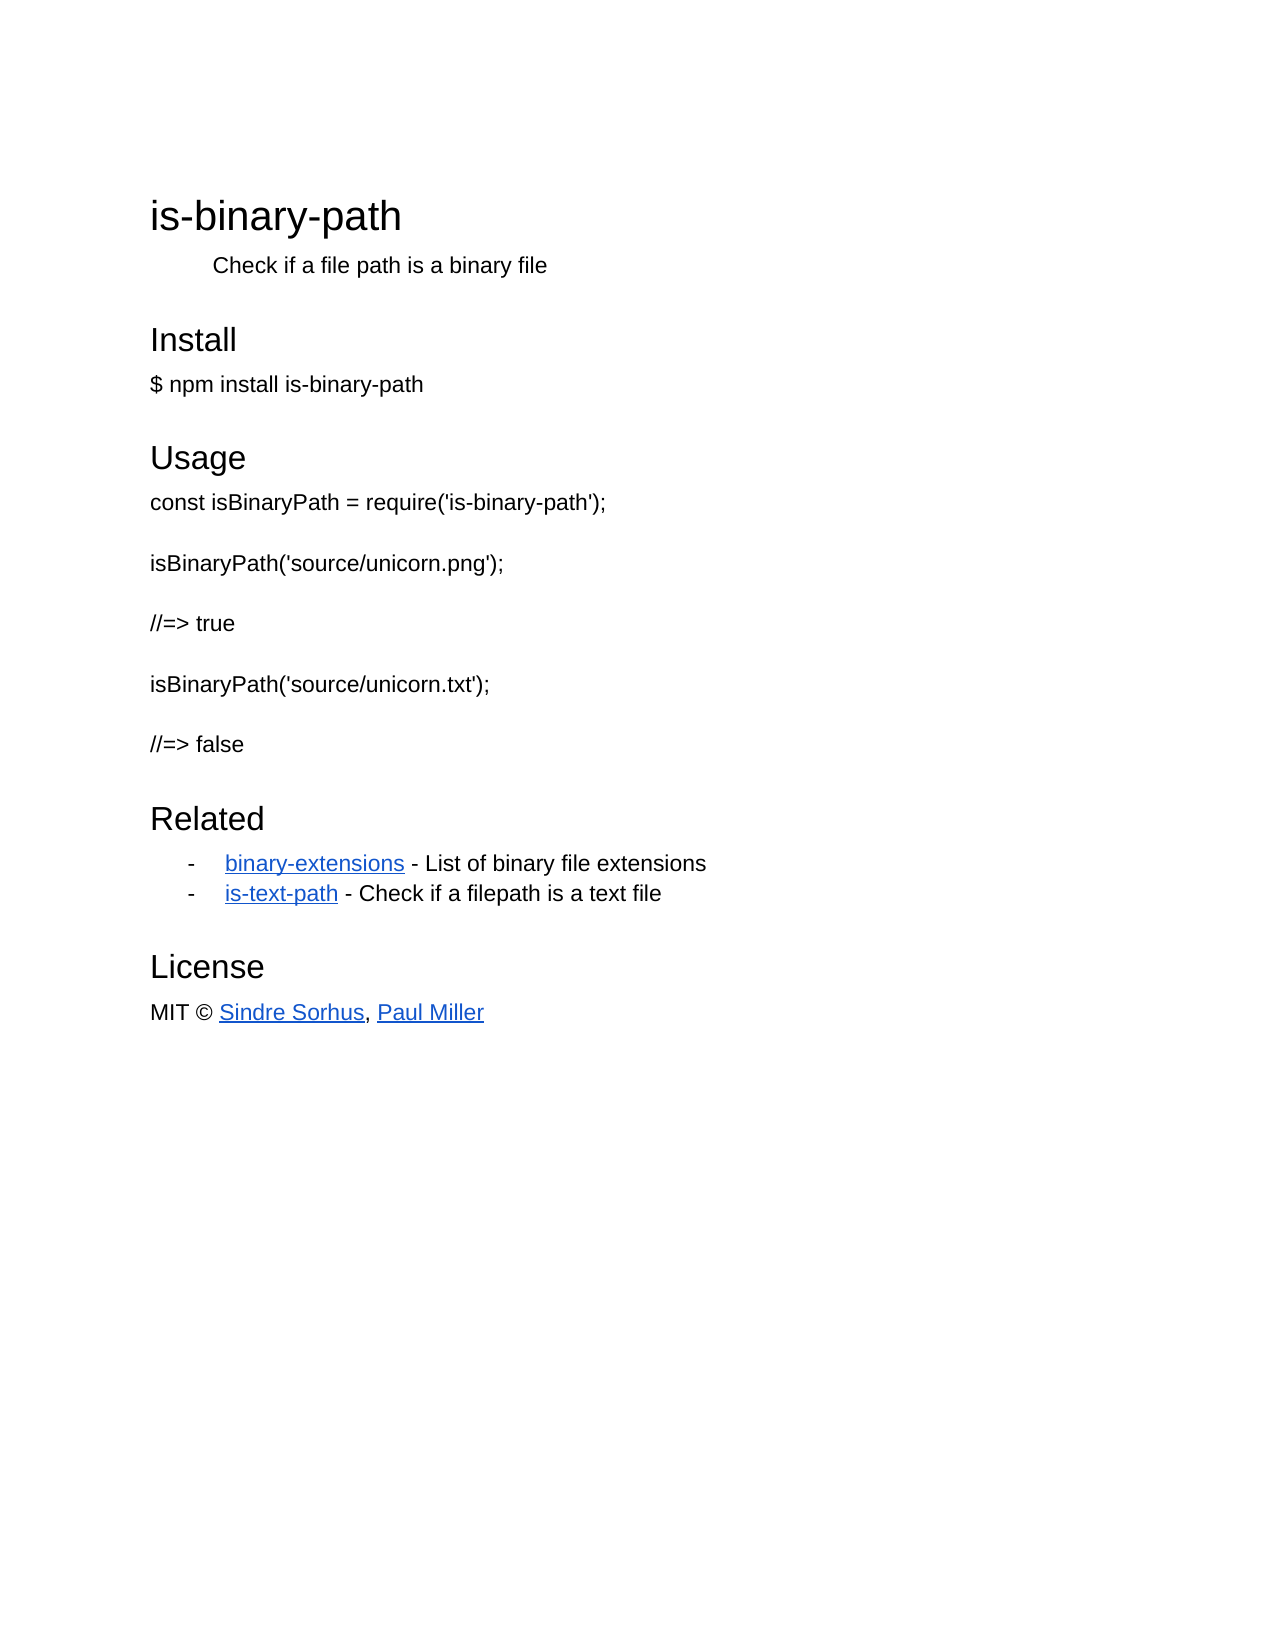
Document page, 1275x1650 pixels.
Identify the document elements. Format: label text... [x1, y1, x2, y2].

subtitle Usage [150, 438, 1125, 477]
text MIT © Sindre Sorhus, Paul Miller [150, 998, 1125, 1025]
text $ npm install is-binary-path [150, 371, 1125, 397]
subtitle Related [150, 799, 1125, 837]
list is-text-path - Check if a filepath is a text file [187, 880, 1125, 906]
subtitle Install [150, 320, 1125, 358]
subtitle License [150, 948, 1125, 986]
subtitle is-binary-path [150, 192, 1125, 239]
text //=> true [150, 610, 1125, 637]
text isBinaryPath('source/unicorn.txt'); [150, 671, 1125, 697]
text //=> false [150, 731, 1125, 757]
list binary-extensions - List of binary file extensions [187, 850, 1125, 876]
text isBinaryPath('source/unicorn.png'); [150, 550, 1125, 576]
text Check if a file path is a binary file [212, 252, 1062, 278]
text const isBinaryPath = require('is-binary-path'); [150, 489, 1125, 516]
